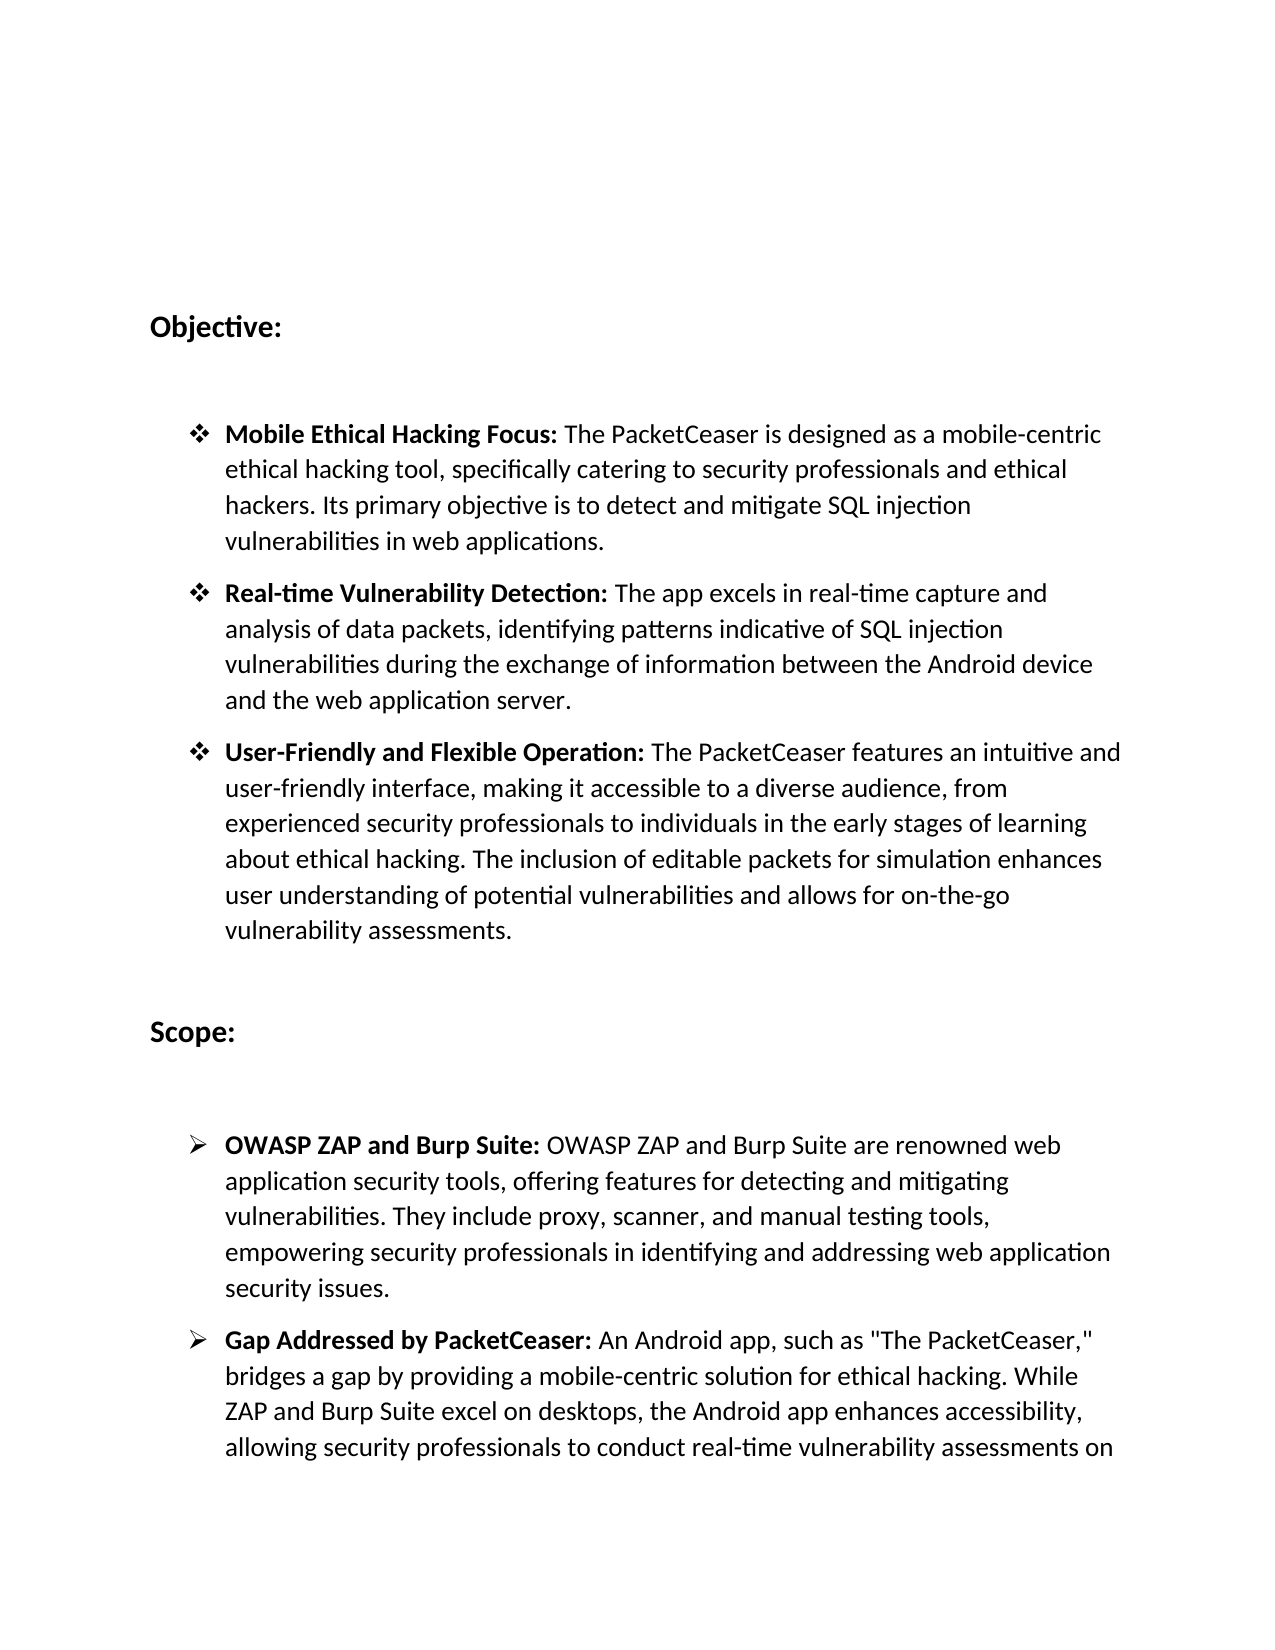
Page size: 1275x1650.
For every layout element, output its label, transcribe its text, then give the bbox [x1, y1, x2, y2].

list User-Friendly and Flexible Operation: The PacketCeaser features an intuitive and user-friendly interface, making it accessible to a diverse audience, from experienced security professionals to individuals in the early stages of learning about ethical hacking. The inclusion of editable packets for simulation enhances user understanding of potential vulnerabilities and allows for on-the-go vulnerability assessments. [187, 735, 1125, 946]
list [187, 1323, 1125, 1463]
text Scope: [150, 1013, 1125, 1051]
list OWASP ZAP and Burp Suite: OWASP ZAP and Burp Suite are renowned web application security tools, offering features for detecting and mitigating vulnerabilities. They include proxy, scanner, and manual testing tools, empowering security professionals in identifying and addressing web application security issues. [187, 1128, 1125, 1304]
list Real-time Vulnerability Detection: The app excels in real-time capture and analysis of data packets, identifying patterns indicative of SQL injection vulnerabilities during the exchange of information between the Android device and the web application server. [187, 576, 1125, 716]
list Mobile Ethical Hacking Focus: The PacketCeaser is designed as a mobile-centric ethical hacking tool, specifically catering to security professionals and ethical hackers. Its primary objective is to detect and mitigate SQL injection vulnerabilities in web applications. [187, 417, 1125, 557]
text Objective: [150, 307, 1125, 345]
